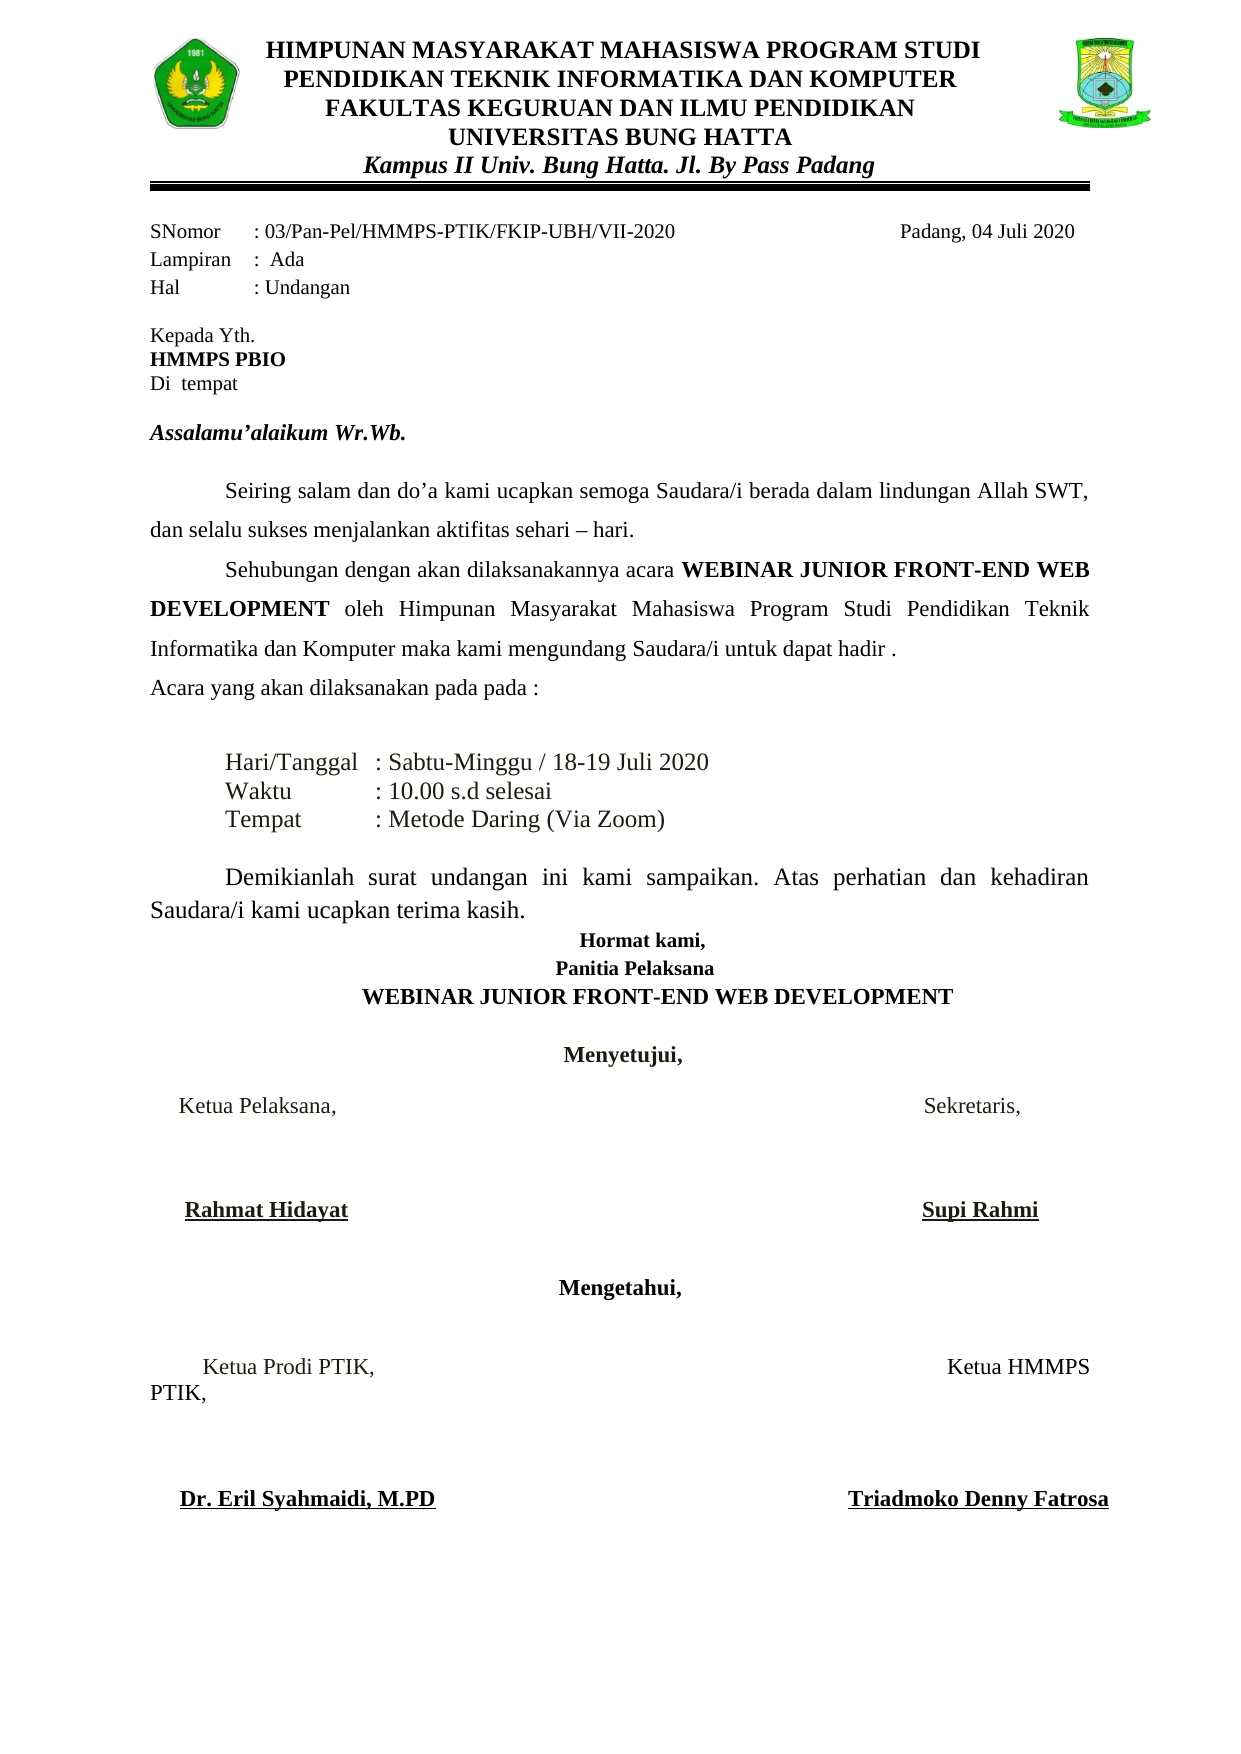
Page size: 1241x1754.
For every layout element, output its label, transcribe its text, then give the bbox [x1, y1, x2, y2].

text Panitia Pelaksana [150, 956, 1090, 980]
text SNomor : 03/Pan-Pel/HMMPS-PTIK/FKIP-UBH/VII-2020 Padang, 04 Juli 2020 [150, 219, 1090, 243]
list Tempat : Metode Daring (Via Zoom) [225, 804, 1090, 833]
text Mengetahui, [150, 1274, 1090, 1300]
picture [1058, 38, 1151, 128]
text Hal : Undangan [150, 274, 1090, 299]
text Lampiran : Ada [150, 247, 1090, 271]
text Acara yang akan dilaksanakan pada pada : [150, 674, 1090, 701]
text Dr. Eril Syahmaidi, M.PD Triadmoko Denny Fatrosa [179, 1485, 1162, 1511]
list Hari/Tanggal : Sabtu-Minggu / 18-19 Juli 2020 [225, 747, 1090, 776]
text Ketua Prodi PTIK, Ketua HMMPS PTIK, [150, 1353, 1090, 1406]
text Sehubungan dengan akan dilaksanakannya acara WEBINAR JUNIOR FRONT-END WEB DEVELOPMENT oleh Himpunan Masyarakat Mahasiswa Program Studi Pendidikan Teknik Informatika dan Komputer maka kami mengundang Saudara/i untuk dapat hadir . [150, 556, 1090, 661]
text Hormat kami, [504, 928, 1090, 952]
list Waktu : 10.00 s.d selesai [225, 776, 1090, 804]
text Di tempat [150, 371, 1090, 395]
text Rahmat Hidayat Supi Rahmi [150, 1197, 1090, 1223]
text Assalamu’alaikum Wr.Wb. [150, 419, 1090, 446]
text Demikianlah surat undangan ini kami sampaikan. Atas perhatian dan kehadiran Saudara/i kami ucapkan terima kasih. [150, 862, 1090, 924]
text WEBINAR JUNIOR FRONT-END WEB DEVELOPMENT [150, 983, 1090, 1009]
text HMMPS PBIO [150, 347, 1090, 371]
picture [153, 38, 241, 132]
text Seiring salam dan do’a kami ucapkan semoga Saudara/i berada dalam lindungan Allah SWT, dan selalu sukses menjalankan aktifitas sehari – hari. [150, 477, 1090, 543]
text Ketua Pelaksana, Sekretaris, [150, 1092, 1090, 1118]
text Menyetujui, [150, 1041, 1090, 1067]
text Kepada Yth. [150, 323, 1090, 347]
